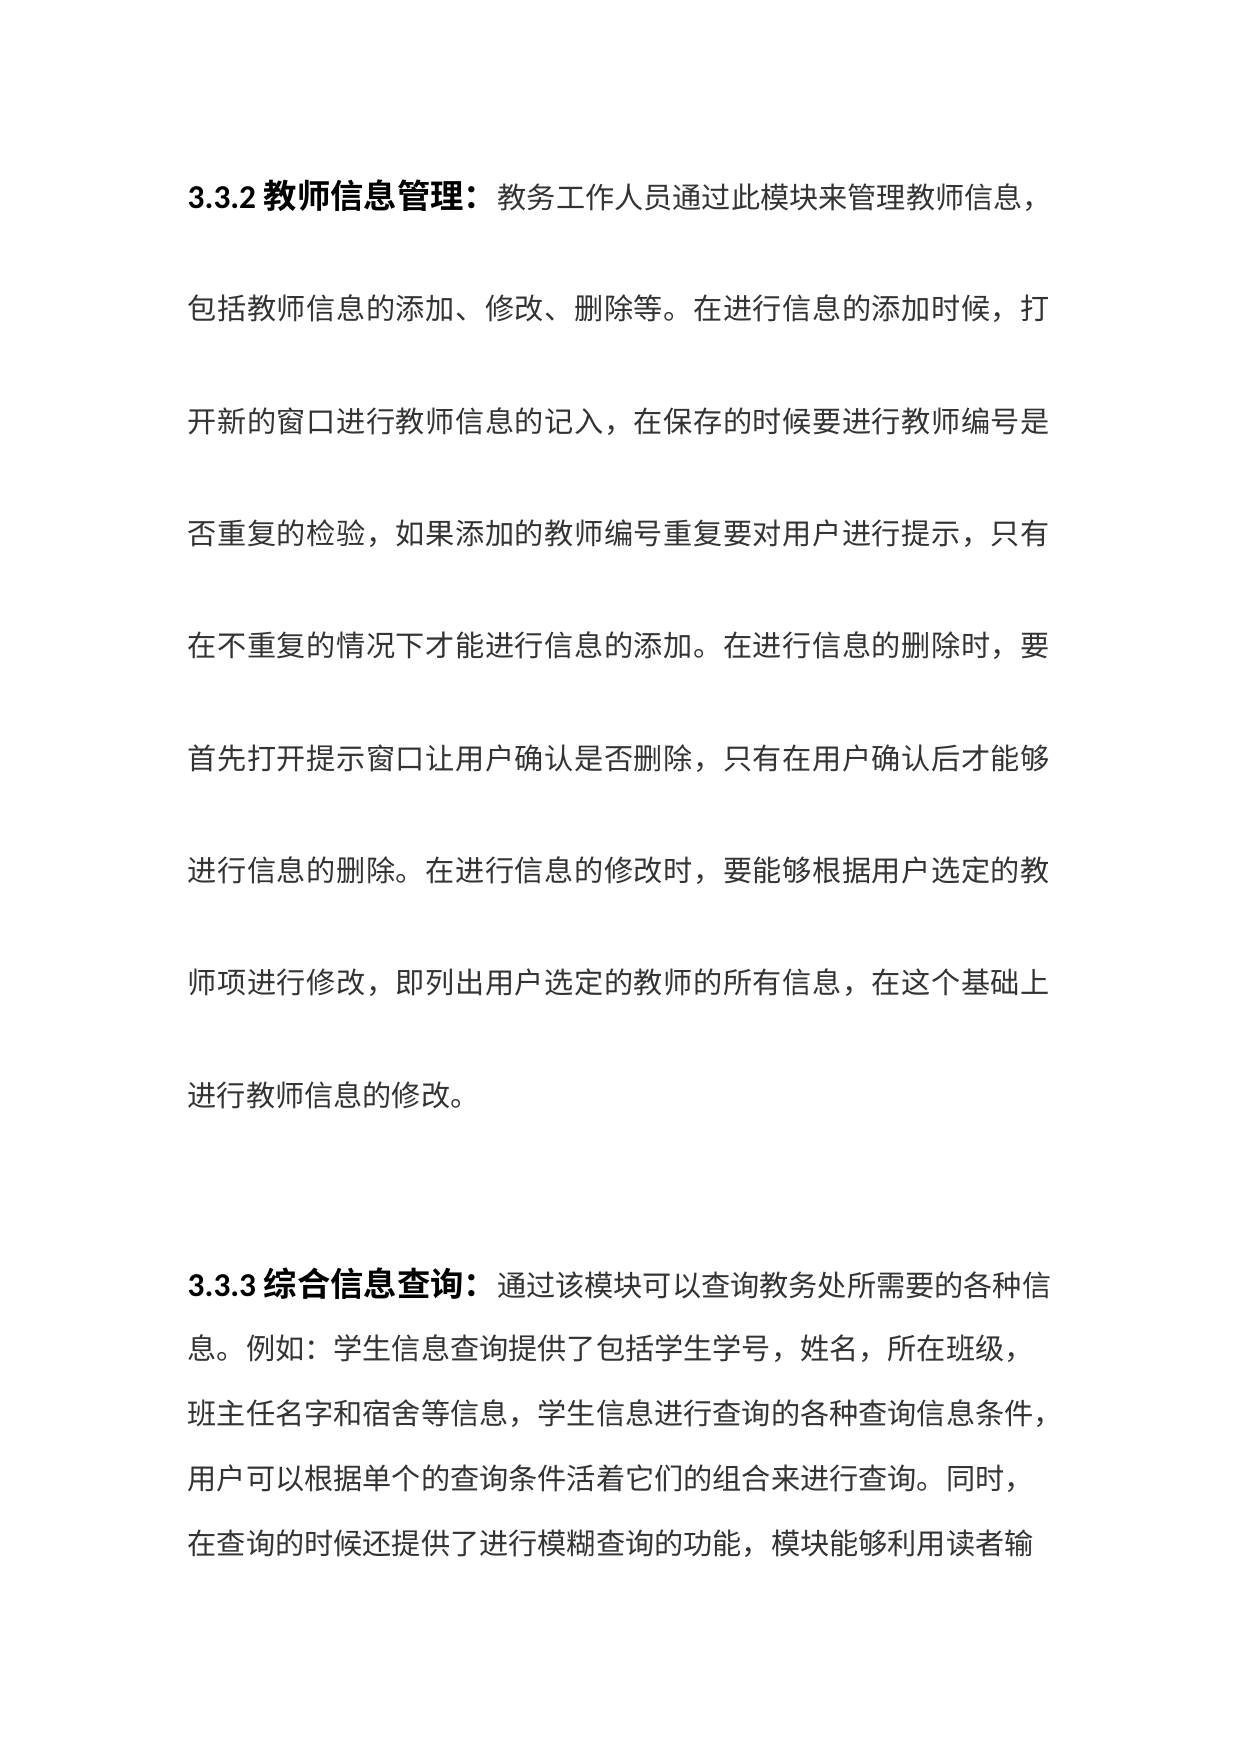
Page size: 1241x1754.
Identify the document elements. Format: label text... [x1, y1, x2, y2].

subtitle 3.3.2 教师信息管理：教务工作人员通过此模块来管理教师信息，包括教师信息的添加、修改、删除等。在进行信息的添加时候，打开新的窗口进行教师信息的记入，在保存的时候要进行教师编号是否重复的检验，如果添加的教师编号重复要对用户进行提示，只有在不重复的情况下才能进行信息的添加。在进行信息的删除时，要首先打开提示窗口让用户确认是否删除，只有在用户确认后才能够进行信息的删除。在进行信息的修改时，要能够根据用户选定的教师项进行修改，即列出用户选定的教师的所有信息，在这个基础上进行教师信息的修改。 [187, 162, 1053, 1126]
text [187, 1249, 1053, 1574]
